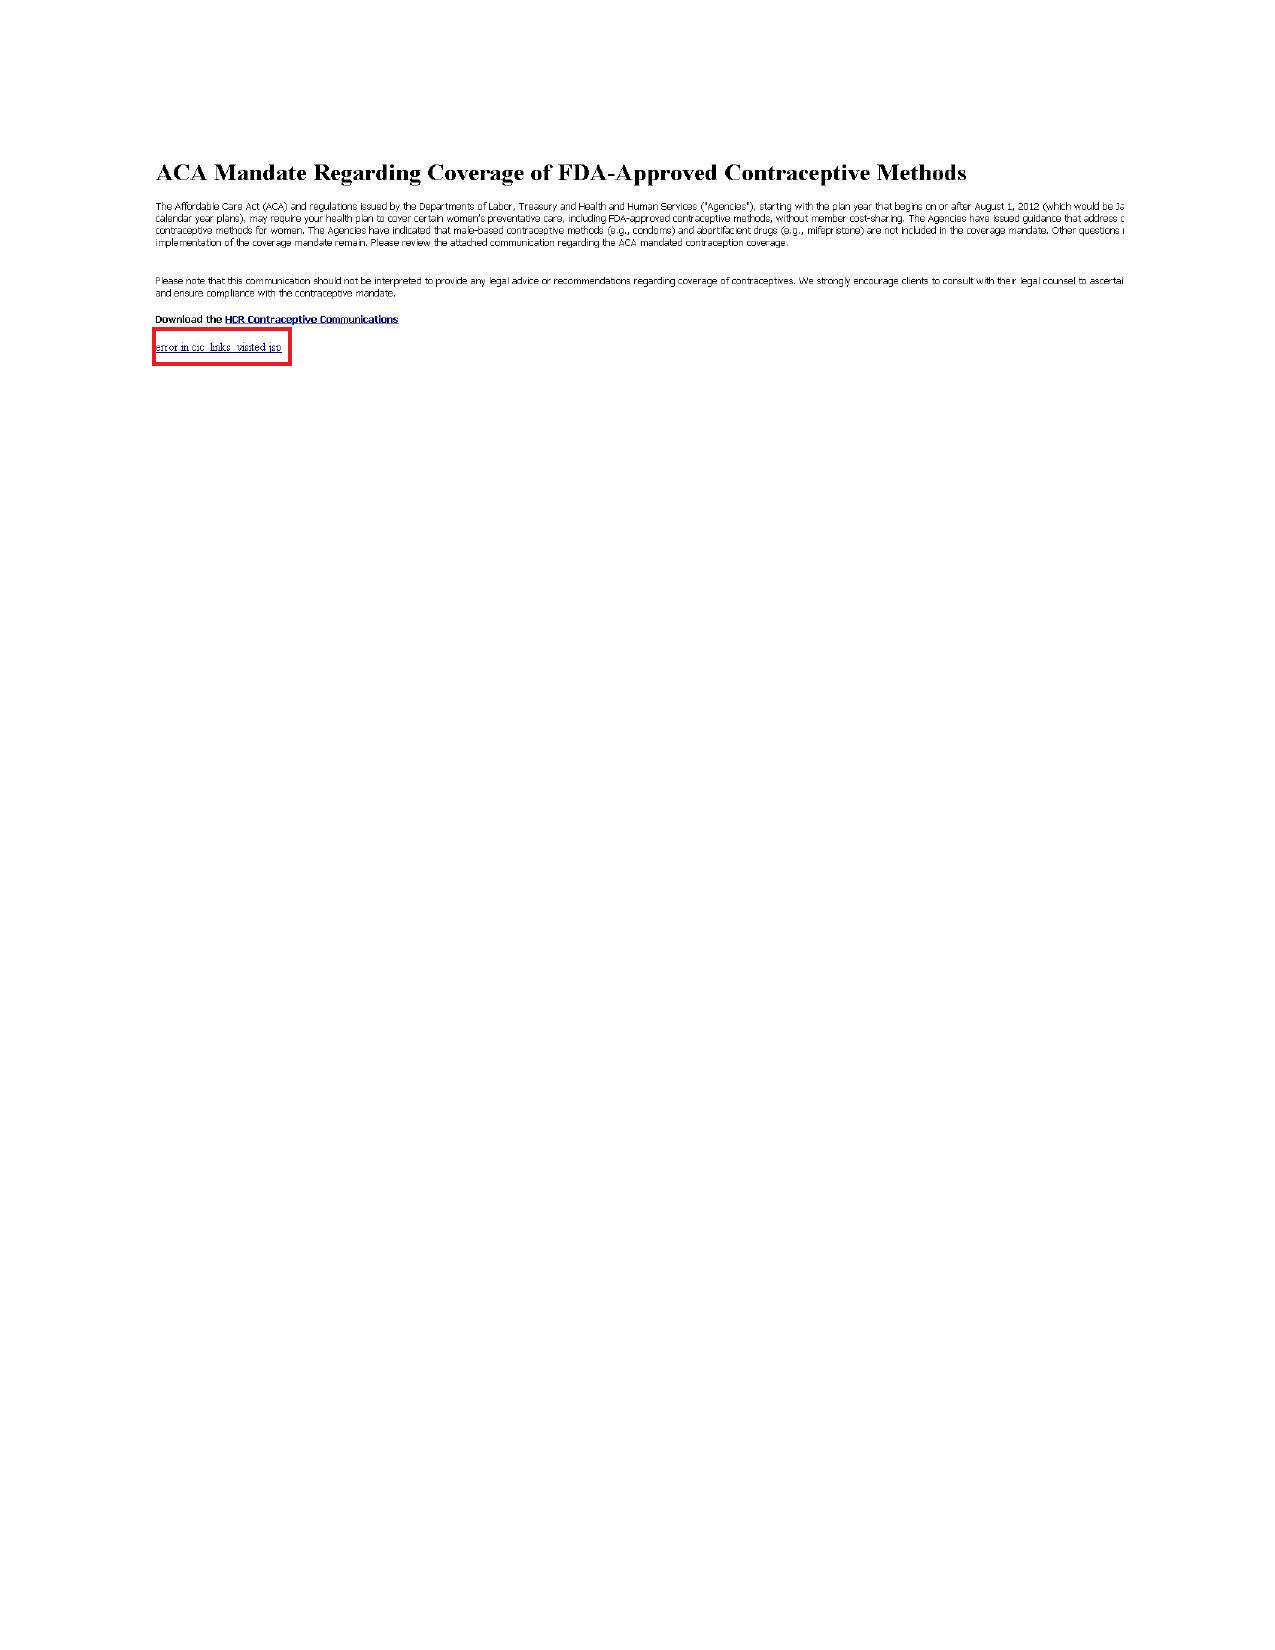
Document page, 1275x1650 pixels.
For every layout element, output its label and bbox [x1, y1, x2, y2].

picture [150, 150, 1124, 376]
